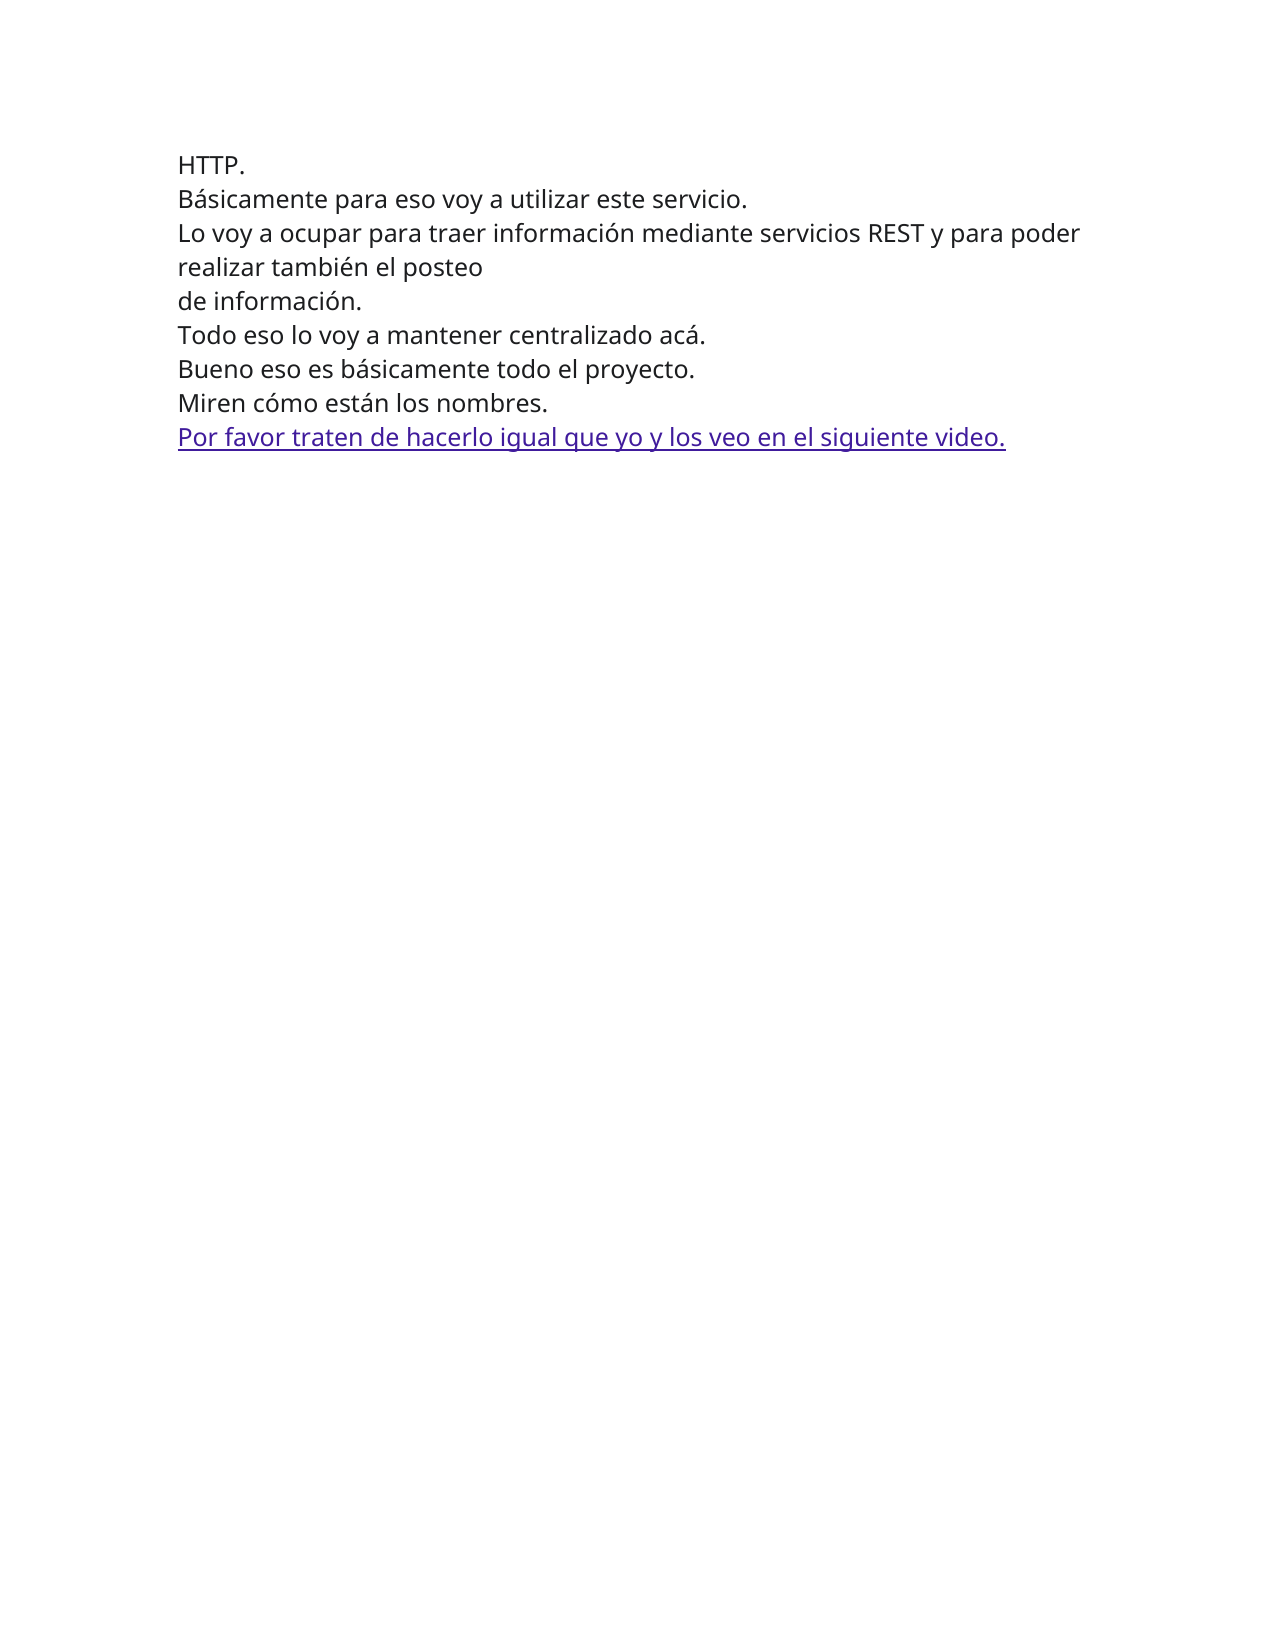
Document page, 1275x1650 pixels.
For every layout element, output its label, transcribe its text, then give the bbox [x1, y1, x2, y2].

text de información. [177, 284, 1098, 318]
text Básicamente para eso voy a utilizar este servicio. [177, 182, 1098, 216]
text Miren cómo están los nombres. [177, 386, 1098, 420]
text Por favor traten de hacerlo igual que yo y los veo en el siguiente video. [177, 420, 1098, 454]
text Bueno eso es básicamente todo el proyecto. [177, 352, 1098, 386]
text HTTP. [177, 148, 1098, 182]
text Todo eso lo voy a mantener centralizado acá. [177, 318, 1098, 352]
text Lo voy a ocupar para traer información mediante servicios REST y para poder realizar también el posteo [177, 216, 1098, 284]
